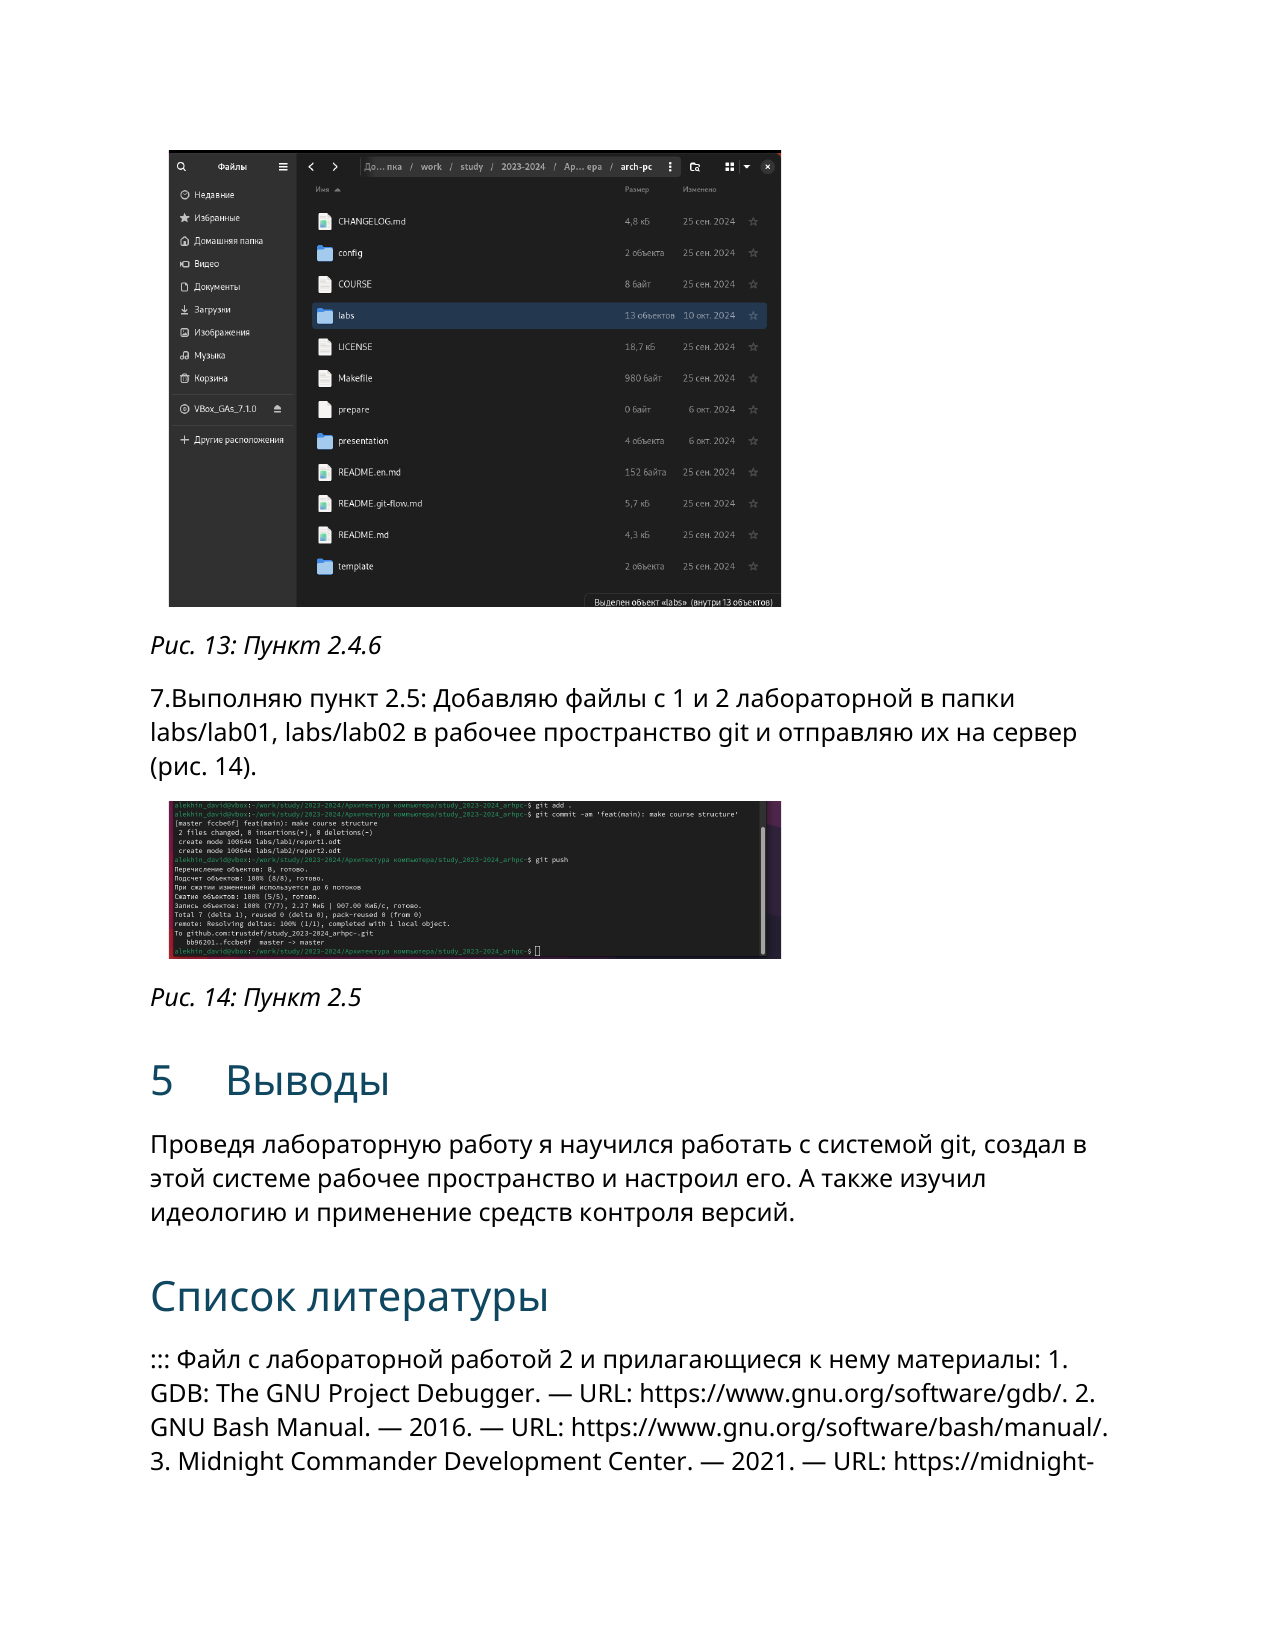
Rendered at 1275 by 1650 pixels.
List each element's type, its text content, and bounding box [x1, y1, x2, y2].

text Рис. 14: Пункт 2.5 [150, 979, 1125, 1014]
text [150, 1342, 1125, 1478]
text 7.Выполняю пункт 2.5: Добавляю файлы с 1 и 2 лабораторной в папки labs/lab01, labs/lab02 в рабочее пространство git и отправляю их на сервер (рис. 14). [150, 680, 1125, 783]
picture [168, 150, 782, 607]
subtitle 5 Выводы [150, 1051, 1125, 1108]
text Рис. 13: Пункт 2.4.6 [150, 628, 1125, 662]
text Проведя лабораторную работу я научился работать с системой git, создал в этой системе рабочее пространство и настроил его. А также изучил идеологию и применение средств контроля версий. [150, 1127, 1125, 1229]
picture [168, 801, 782, 959]
subtitle Список литературы [150, 1266, 1125, 1323]
